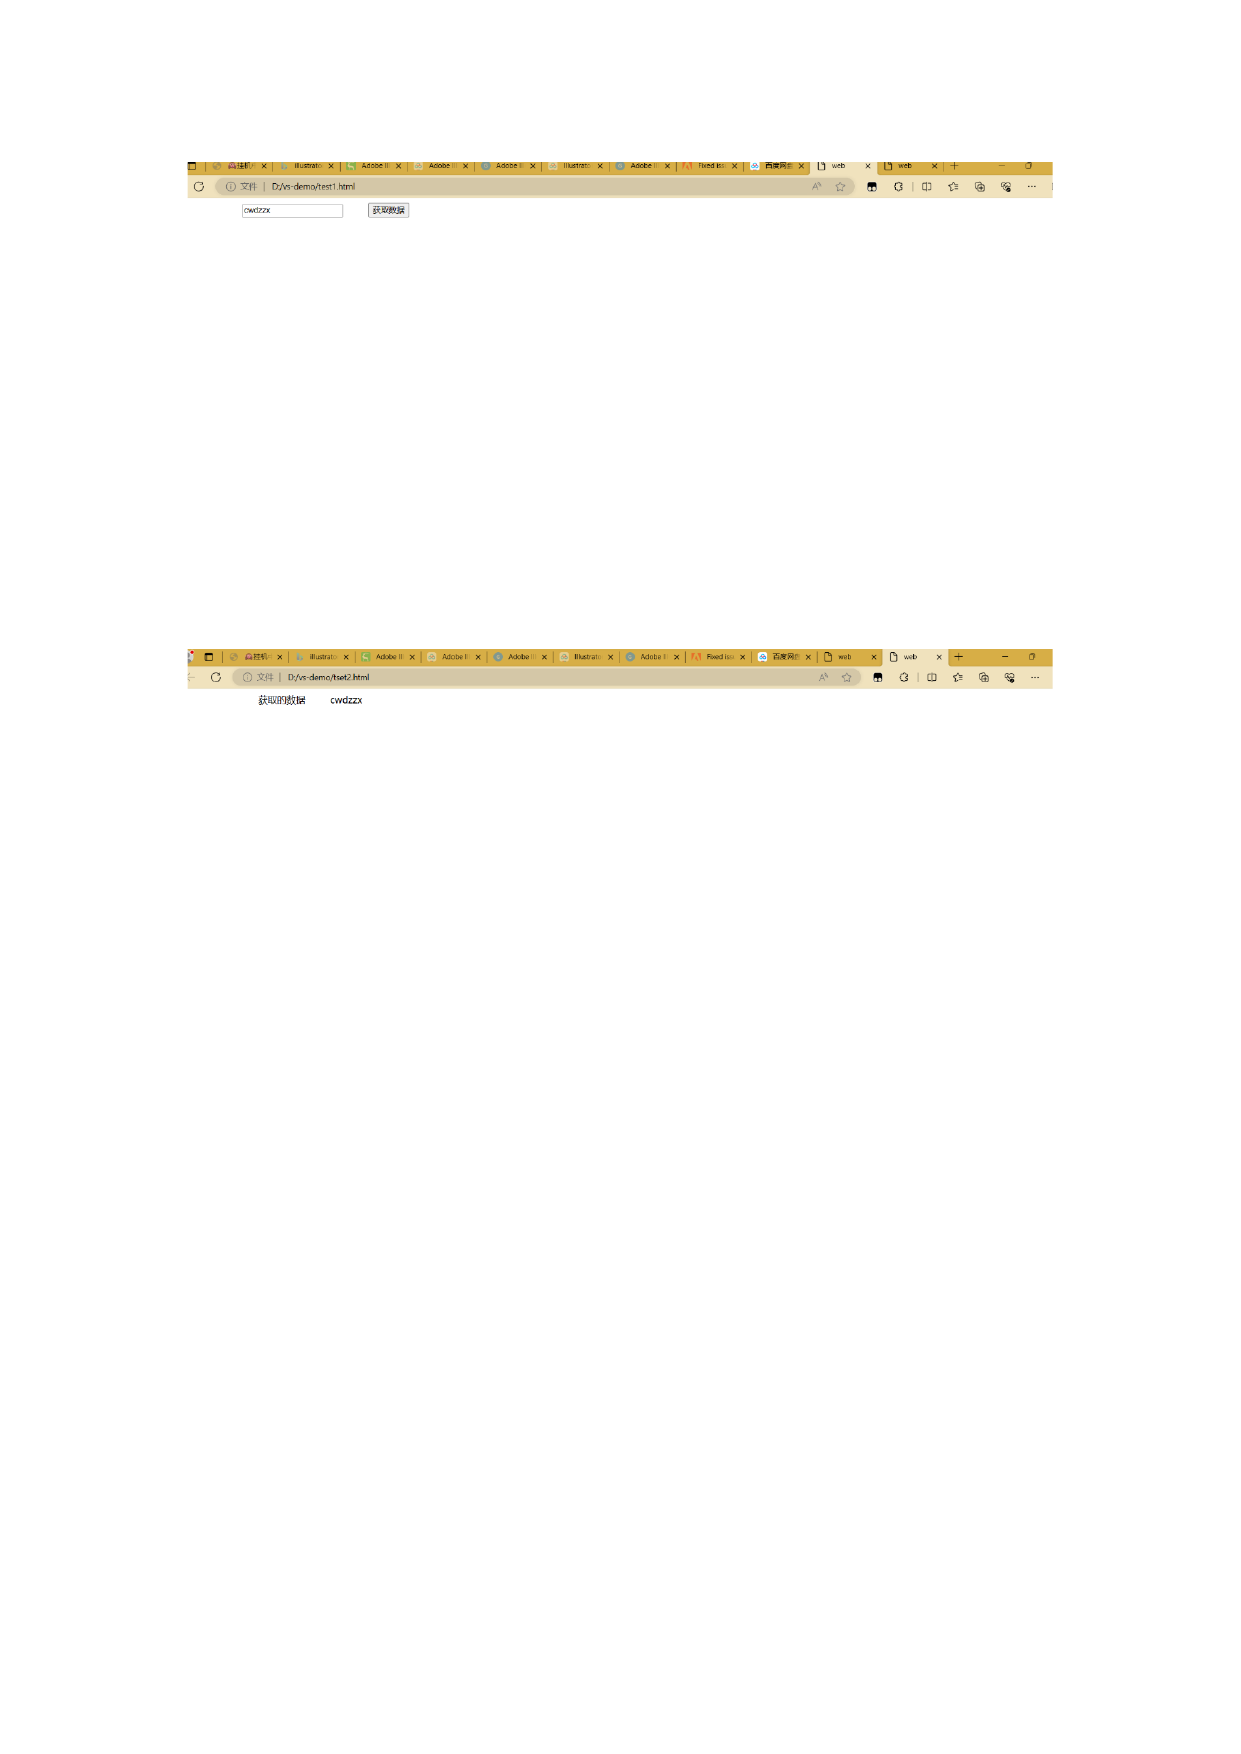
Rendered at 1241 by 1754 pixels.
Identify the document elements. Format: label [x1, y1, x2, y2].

picture [187, 649, 1053, 1105]
picture [187, 162, 1053, 627]
